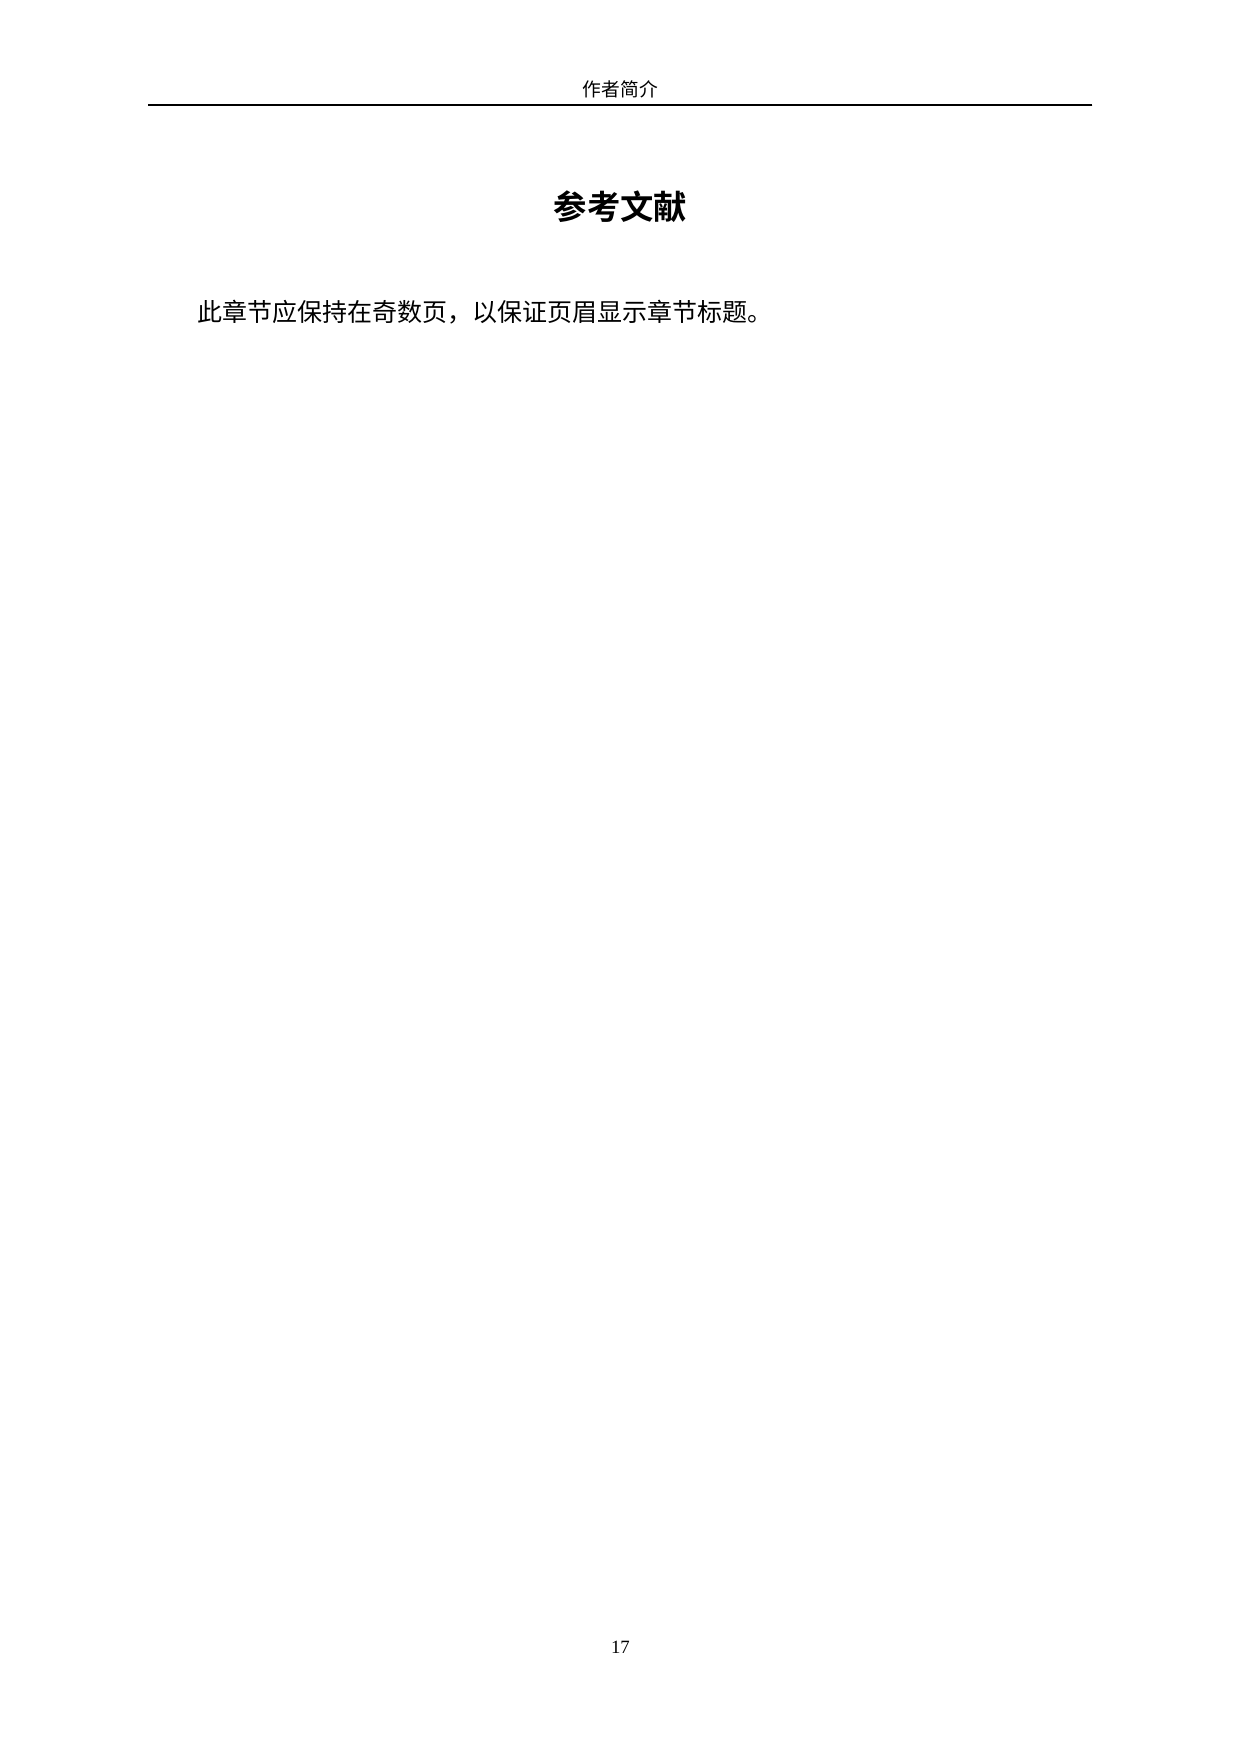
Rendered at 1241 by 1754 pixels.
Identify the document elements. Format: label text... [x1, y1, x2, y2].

text 此章节应保持在奇数页，以保证页眉显示章节标题。 [148, 278, 1092, 343]
text 参考文献 [148, 172, 1092, 237]
